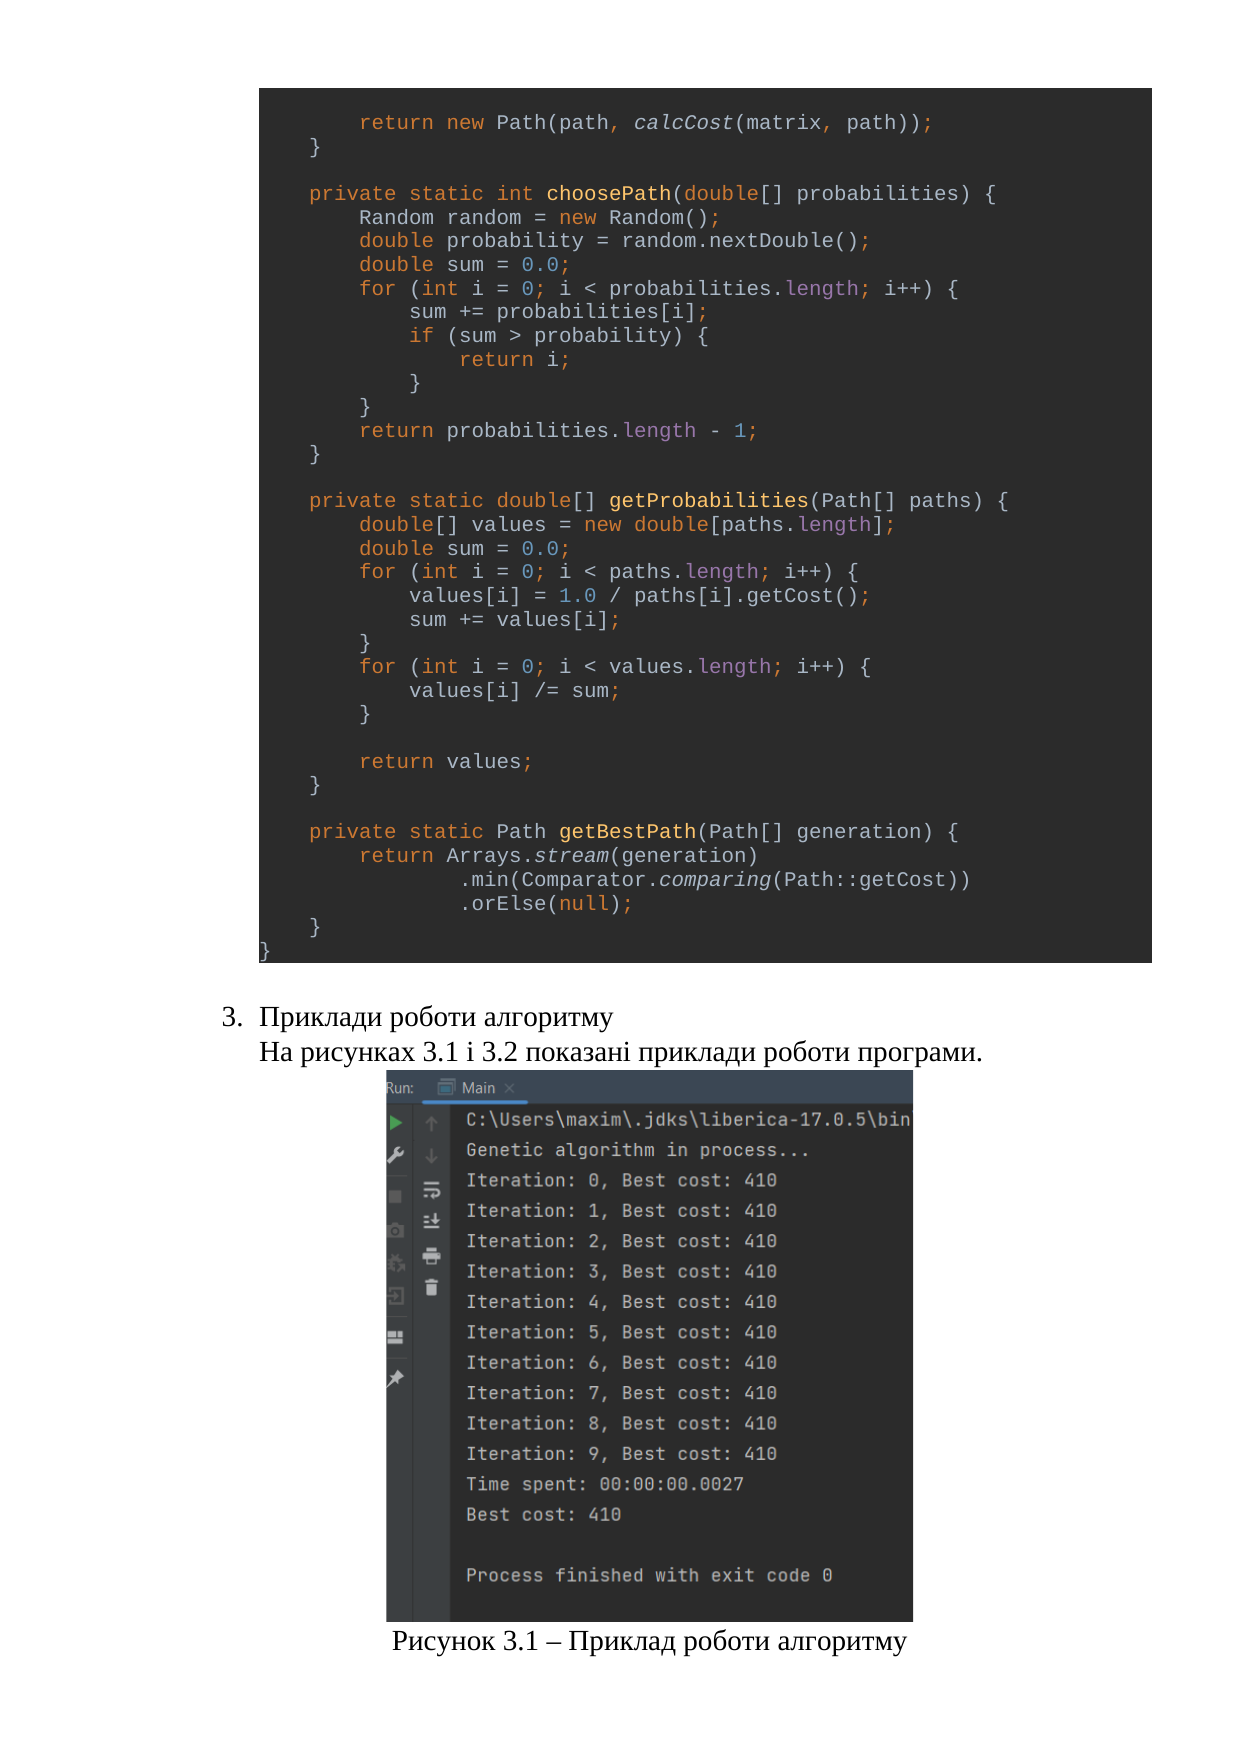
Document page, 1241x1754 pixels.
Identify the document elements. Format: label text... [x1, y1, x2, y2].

list Рисунок 3.1 – Приклад роботи алгоритму [148, 1623, 1152, 1657]
list На рисунках 3.1 і 3.2 показані приклади роботи програми. [259, 1034, 1152, 1068]
list Приклади роботи алгоритму [221, 999, 1152, 1032]
picture [386, 1070, 914, 1622]
